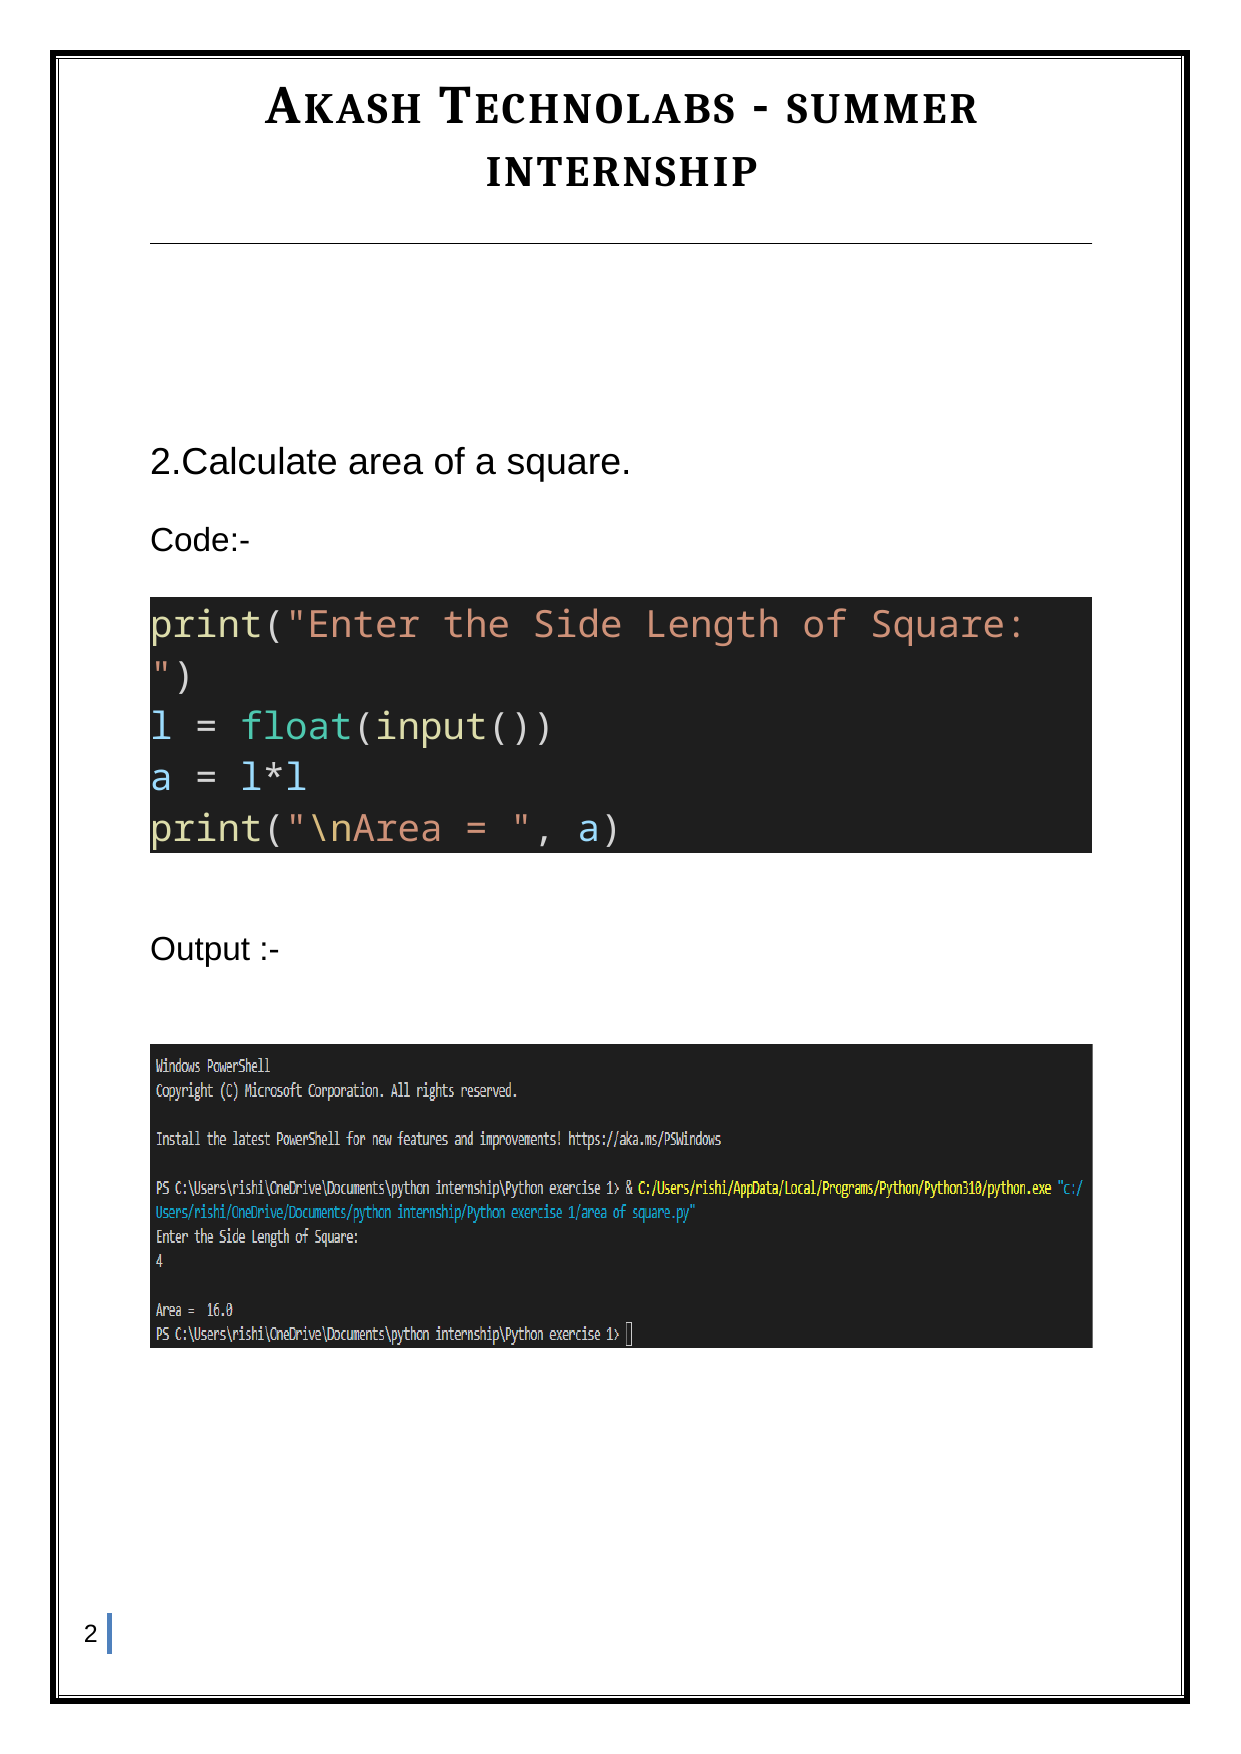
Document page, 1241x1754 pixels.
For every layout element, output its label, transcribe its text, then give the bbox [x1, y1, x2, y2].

text 2.Calculate area of a square. [150, 439, 1092, 482]
text print("\nArea = ", a) [150, 802, 1092, 853]
text print("Enter the Side Length of Square: ") [150, 597, 1092, 699]
text Code:- [150, 521, 1092, 559]
text l = float(input()) [150, 699, 1092, 751]
text a = l*l [150, 751, 1092, 802]
picture [150, 1044, 1093, 1348]
text Output :- [150, 929, 1092, 968]
